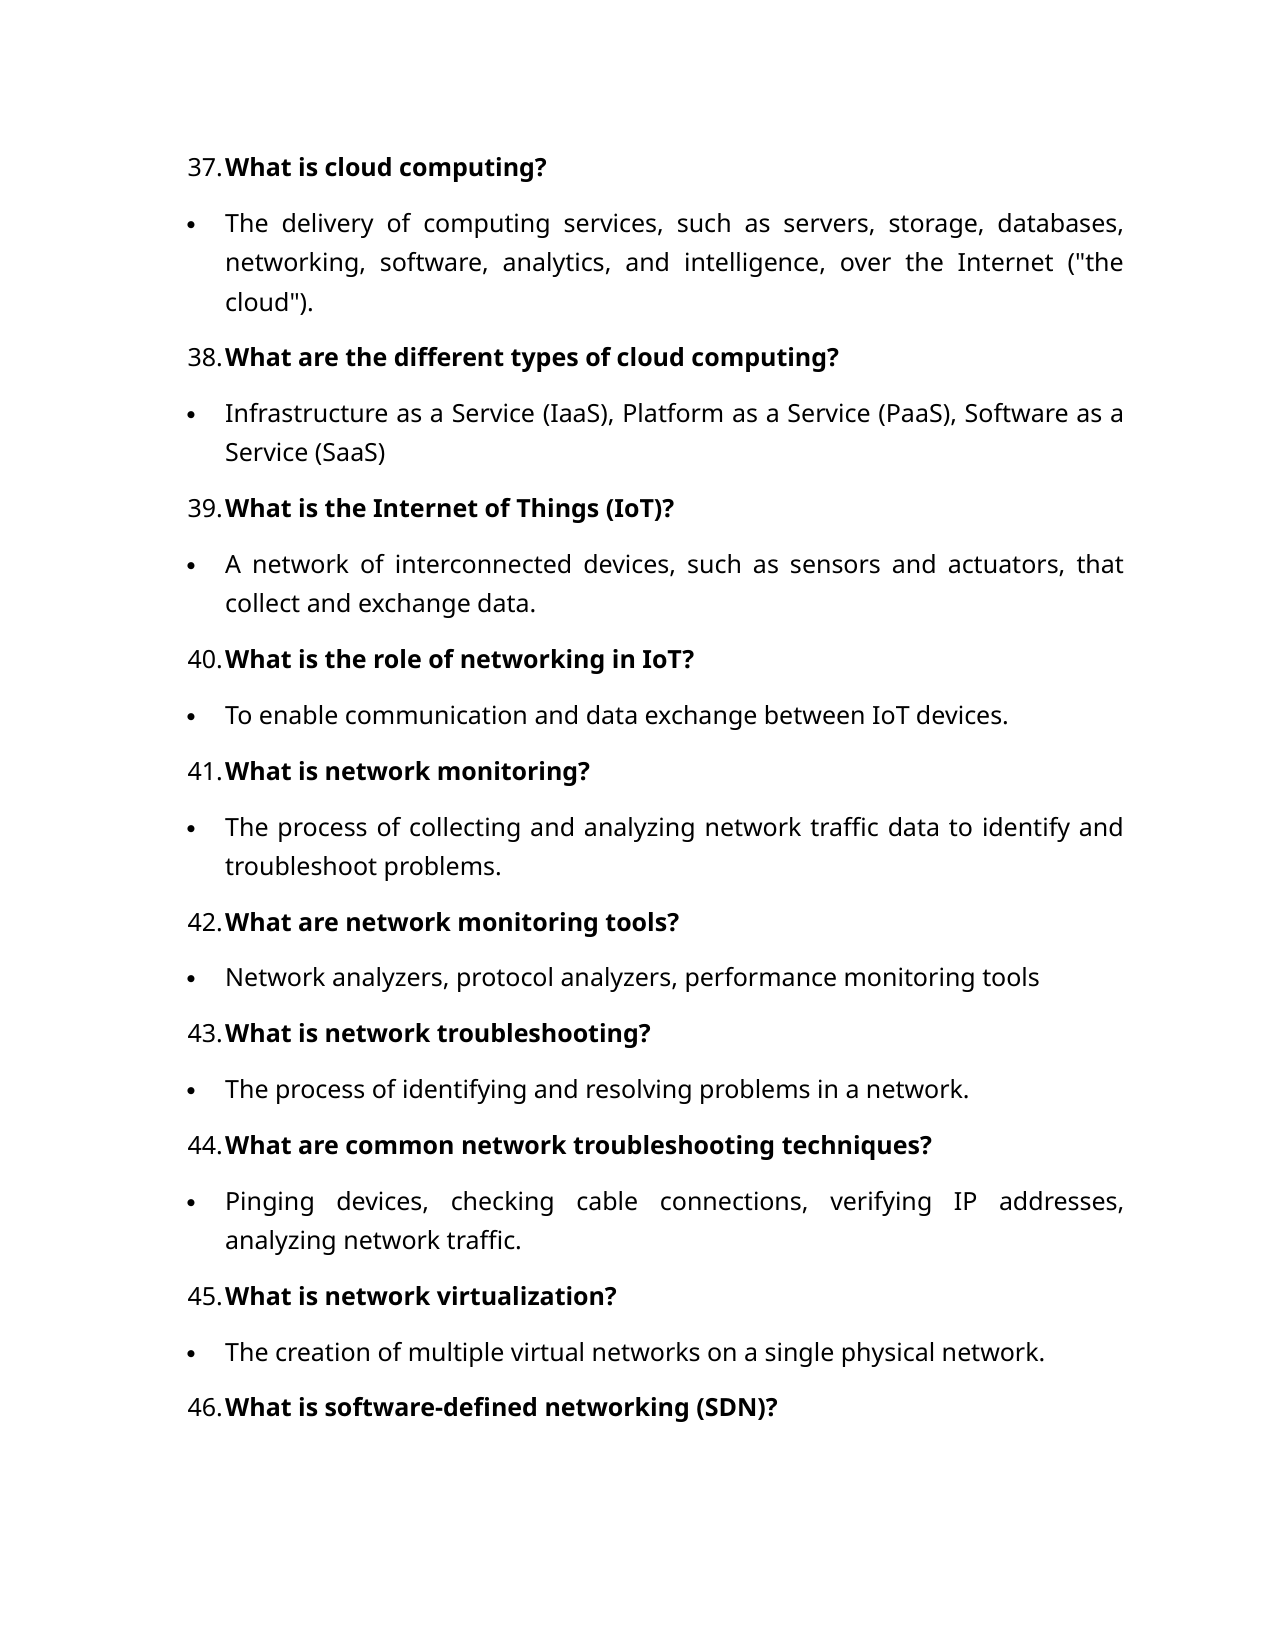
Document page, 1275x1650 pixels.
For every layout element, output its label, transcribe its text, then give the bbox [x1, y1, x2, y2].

list What is software-defined networking (SDN)? [187, 1390, 1125, 1424]
list What is network troubleshooting? [187, 1016, 1125, 1050]
list Pinging devices, checking cable connections, verifying IP addresses, analyzing network traffic. [187, 1183, 1125, 1257]
list A network of interconnected devices, such as sensors and actuators, that collect and exchange data. [187, 547, 1125, 620]
list What is network virtualization? [187, 1278, 1125, 1312]
list What is cloud computing? [187, 150, 1125, 184]
list To enable communication and data exchange between IoT devices. [187, 697, 1125, 732]
list What are the different types of cloud computing? [187, 340, 1125, 374]
list Infrastructure as a Service (IaaS), Platform as a Service (PaaS), Software as a Service (SaaS) [187, 396, 1125, 469]
list What is the Internet of Things (IoT)? [187, 491, 1125, 525]
list What is the role of networking in IoT? [187, 642, 1125, 676]
list The process of identifying and resolving problems in a network. [187, 1072, 1125, 1106]
list The process of collecting and analyzing network traffic data to identify and troubleshoot problems. [187, 809, 1125, 882]
list What is network monitoring? [187, 753, 1125, 787]
list Network analyzers, protocol analyzers, performance monitoring tools [187, 960, 1125, 994]
list The delivery of computing services, such as servers, storage, databases, networking, software, analytics, and intelligence, over the Internet ("the cloud"). [187, 206, 1125, 318]
list What are common network troubleshooting techniques? [187, 1127, 1125, 1162]
list What are network monitoring tools? [187, 904, 1125, 938]
list The creation of multiple virtual networks on a single physical network. [187, 1334, 1125, 1368]
